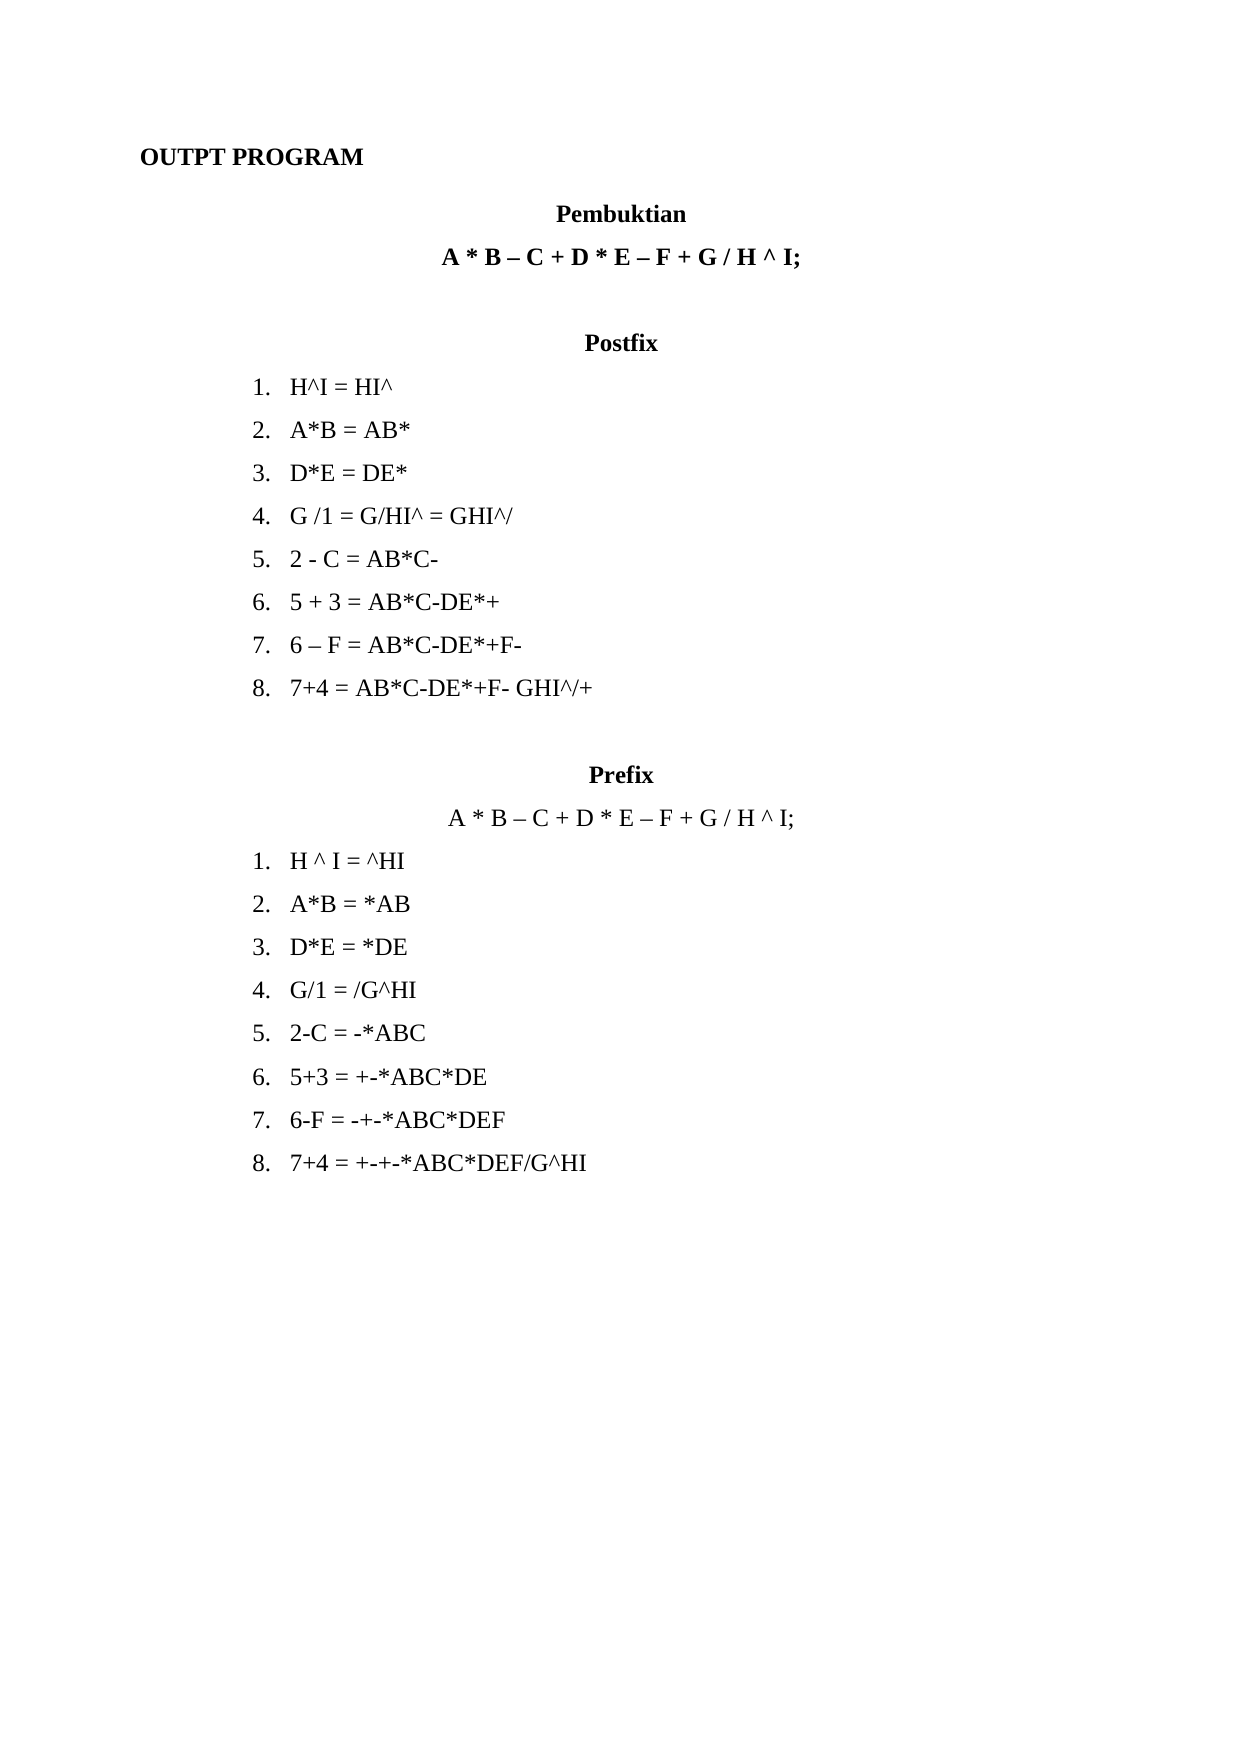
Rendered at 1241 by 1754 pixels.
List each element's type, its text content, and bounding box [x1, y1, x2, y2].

list Prefix [139, 760, 1103, 788]
list H ^ I = ^HI [252, 846, 1103, 875]
list D*E = *DE [252, 932, 1103, 961]
list A*B = *AB [252, 889, 1103, 918]
list 5+3 = +-*ABC*DE [252, 1062, 1103, 1090]
list 2-C = -*ABC [252, 1018, 1103, 1047]
text OUTPT PROGRAM [139, 142, 1103, 170]
list 7+4 = AB*C-DE*+F- GHI^/+ [252, 673, 1103, 702]
list A*B = AB* [252, 415, 1103, 443]
list 7+4 = +-+-*ABC*DEF/G^HI [252, 1148, 1103, 1177]
list G /1 = G/HI^ = GHI^/ [252, 501, 1103, 530]
list H^I = HI^ [252, 372, 1103, 400]
list D*E = DE* [252, 458, 1103, 487]
list 2 - C = AB*C- [252, 544, 1103, 573]
list A * B – C + D * E – F + G / H ^ I; [139, 242, 1103, 271]
list Postfix [139, 328, 1103, 357]
list 5 + 3 = AB*C-DE*+ [252, 587, 1103, 616]
list G/1 = /G^HI [252, 975, 1103, 1004]
list A * B – C + D * E – F + G / H ^ I; [139, 803, 1103, 832]
list Pembuktian [139, 199, 1103, 228]
list 6 – F = AB*C-DE*+F- [252, 630, 1103, 659]
list 6-F = -+-*ABC*DEF [252, 1105, 1103, 1133]
